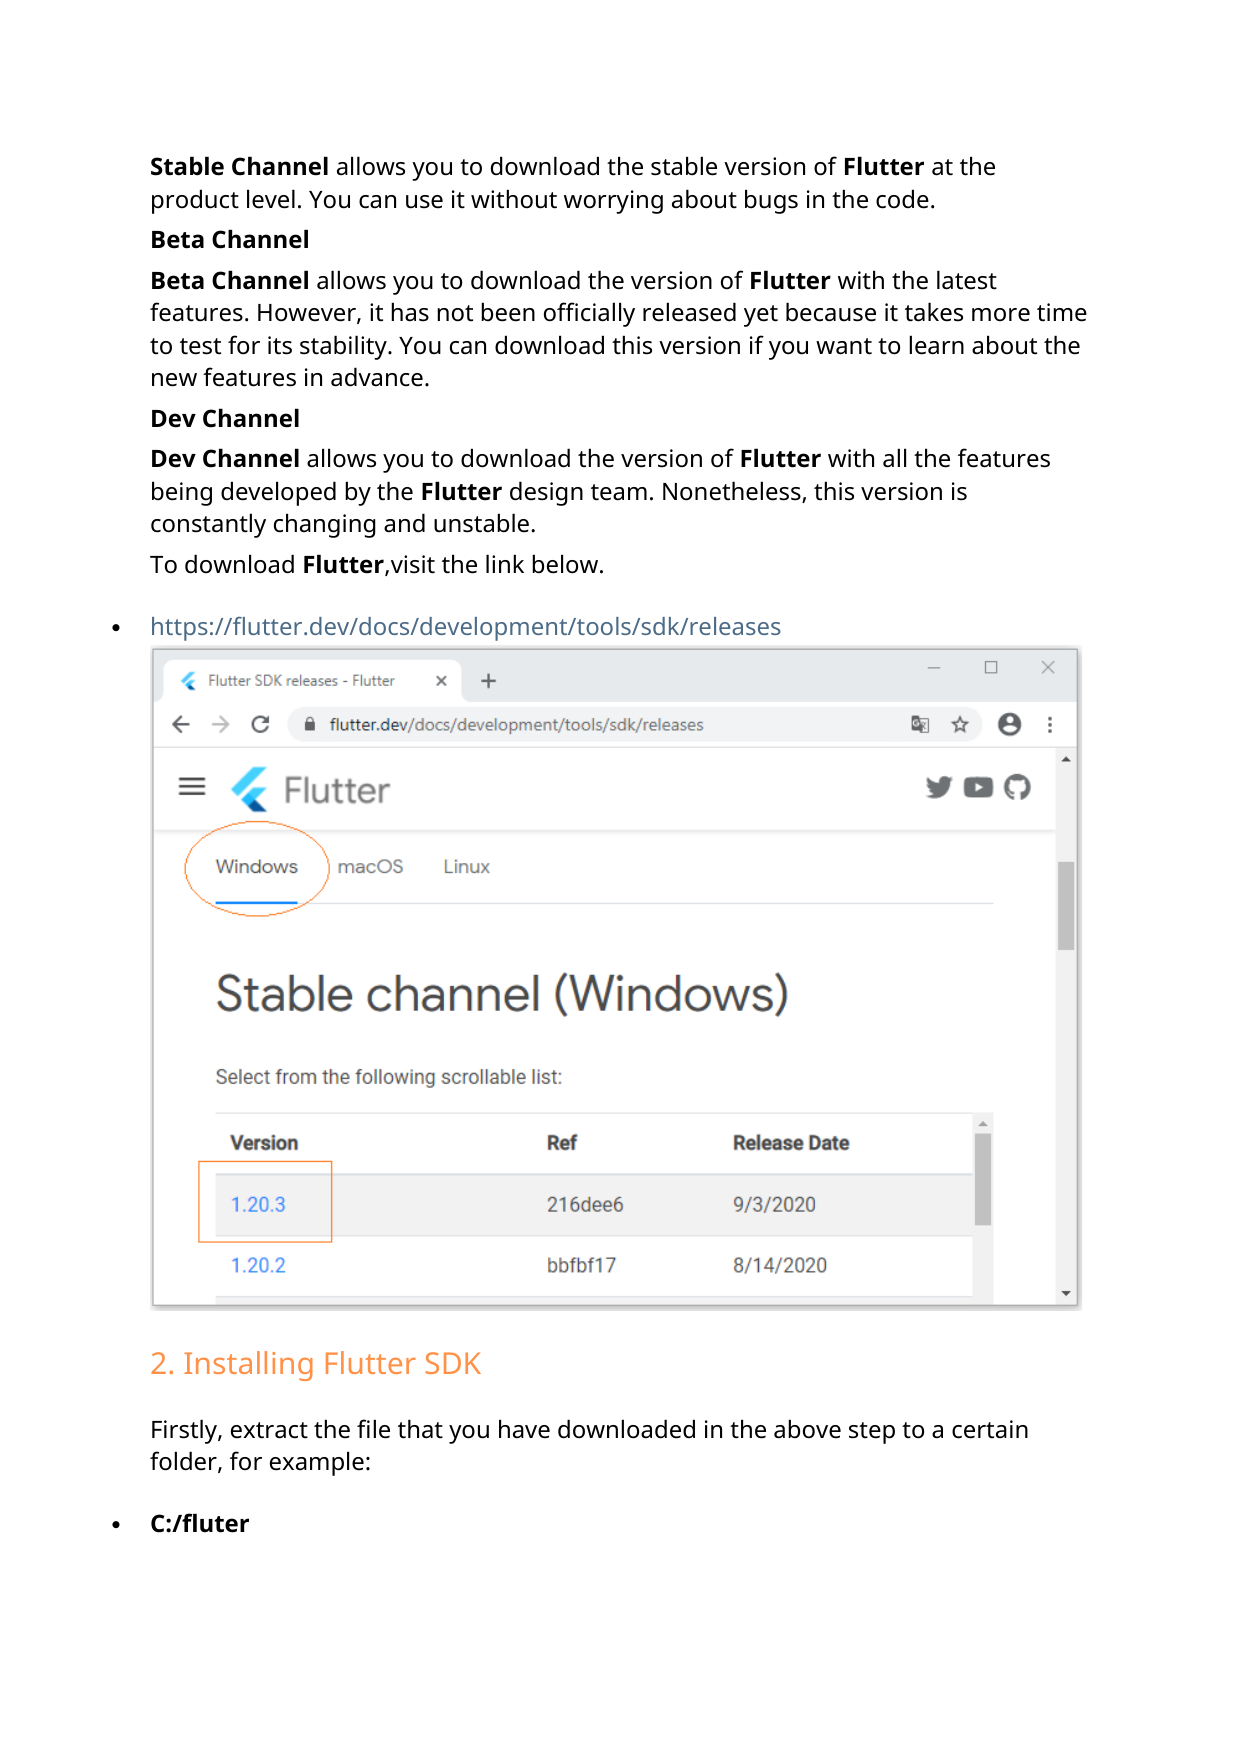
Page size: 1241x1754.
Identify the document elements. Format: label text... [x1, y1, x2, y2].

list C:/fluter [112, 1507, 1090, 1539]
text Beta Channel allows you to download the version of Flutter with the latest features. However, it has not been officially released yet because it takes more time to test for its stability. You can download this version if you want to learn about the new features in advance. [150, 263, 1090, 394]
text Stable Channel allows you to download the stable version of Flutter at the product level. You can use it without worrying about bugs in the code. [150, 150, 1090, 215]
picture [150, 645, 1083, 1311]
text Firstly, extract the file that you have downloaded in the above step to a certain folder, for example: [150, 1412, 1090, 1478]
text Dev Channel [150, 402, 1090, 434]
text Dev Channel allows you to download the version of Flutter with all the features being developed by the Flutter design team. Nonetheless, this version is constantly changing and unstable. [150, 442, 1090, 540]
text Beta Channel [150, 223, 1090, 256]
list https://flutter.dev/docs/development/tools/sdk/releases [112, 609, 1090, 642]
text To download Flutter,visit the link below. [150, 548, 1090, 580]
subtitle 2. Installing Flutter SDK [150, 1342, 1090, 1383]
